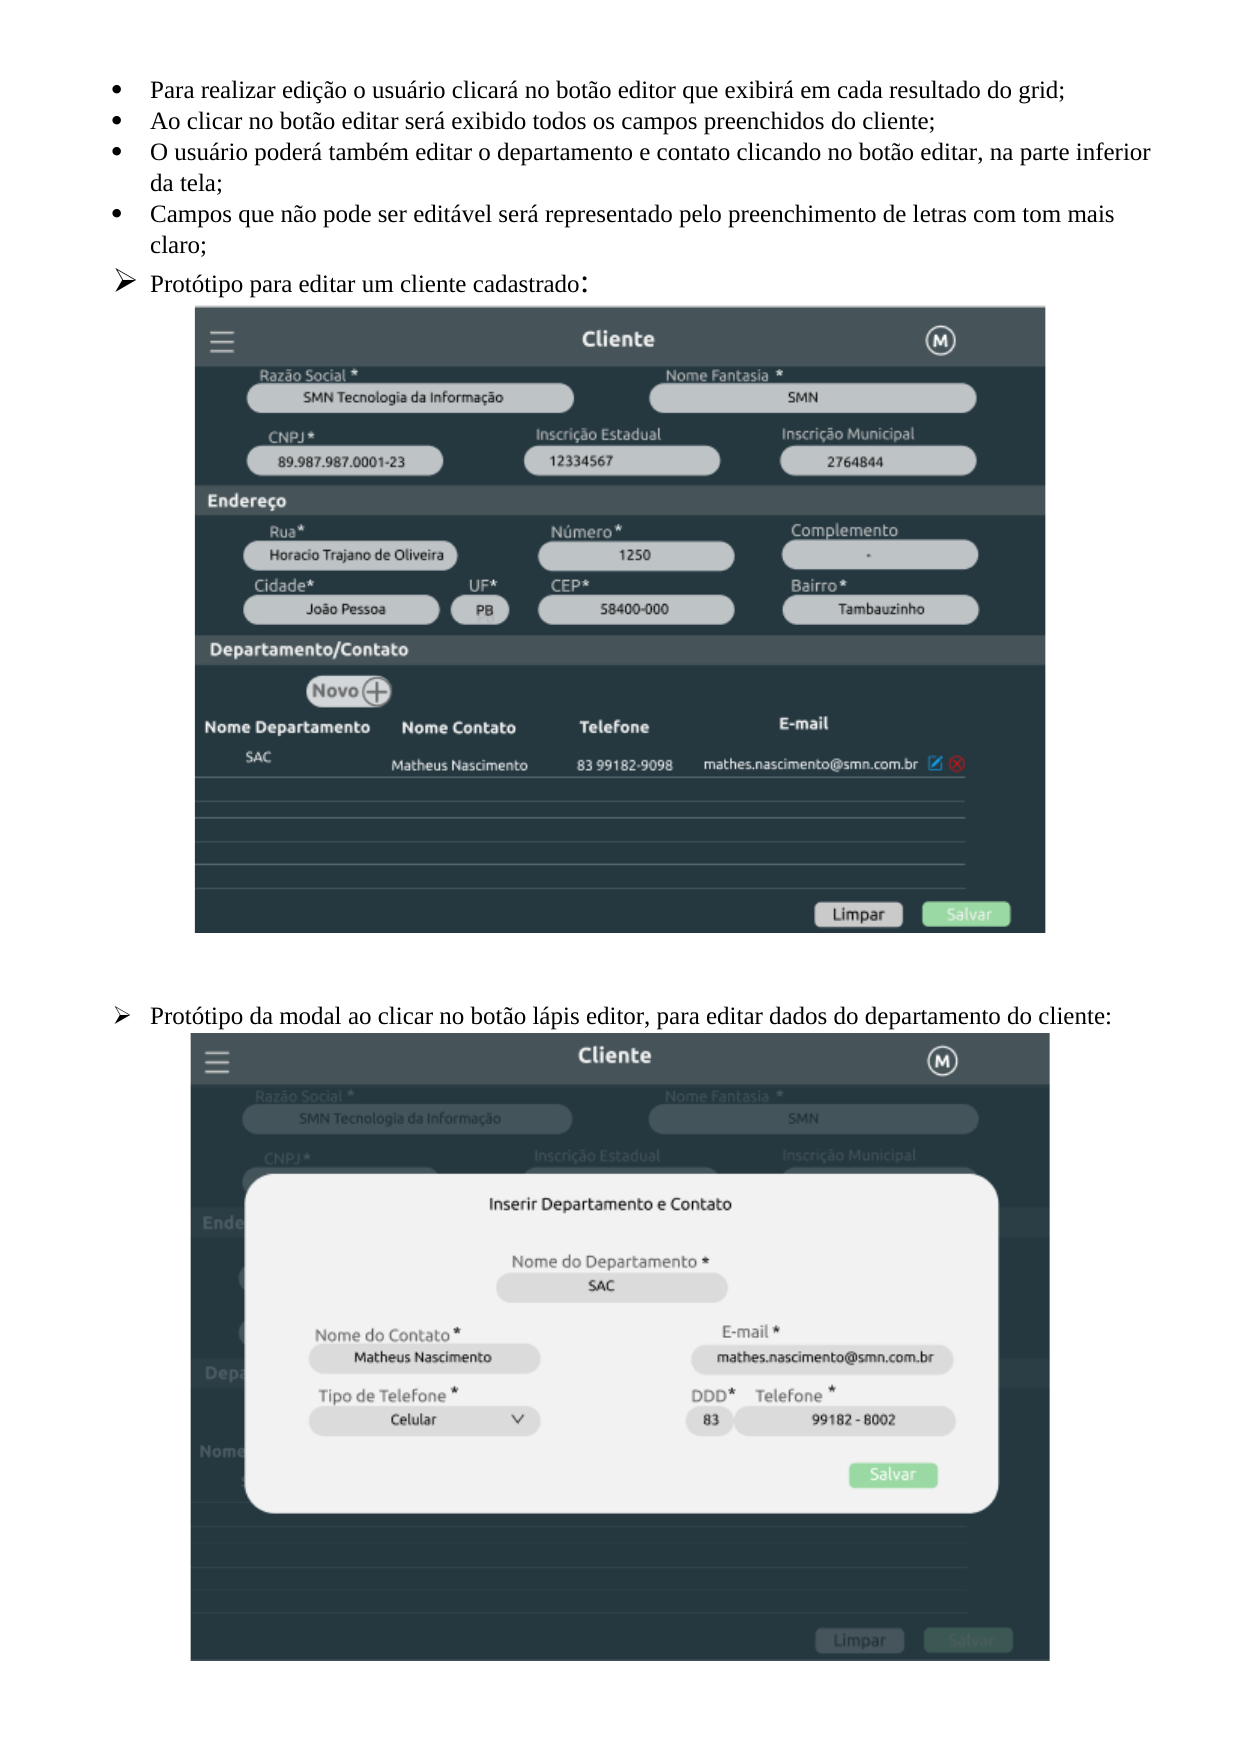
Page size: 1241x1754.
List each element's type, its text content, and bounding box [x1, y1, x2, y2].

picture [194, 305, 1046, 933]
list O usuário poderá também editar o departamento e contato clicando no botão editar, na parte inferior da tela; [112, 137, 1165, 197]
list Para realizar edição o usuário clicará no botão editor que exibirá em cada resultado do grid; [112, 75, 1165, 104]
list Campos que não pode ser editável será representado pelo preenchimento de letras com tom mais claro; [112, 199, 1165, 259]
list Ao clicar no botão editar será exibido todos os campos preenchidos do cliente; [112, 106, 1165, 135]
list Protótipo da modal ao clicar no botão lápis editor, para editar dados do departamento do cliente: [112, 1001, 1165, 1030]
list Protótipo para editar um cliente cadastrado: [112, 261, 1165, 299]
picture [190, 1033, 1050, 1661]
